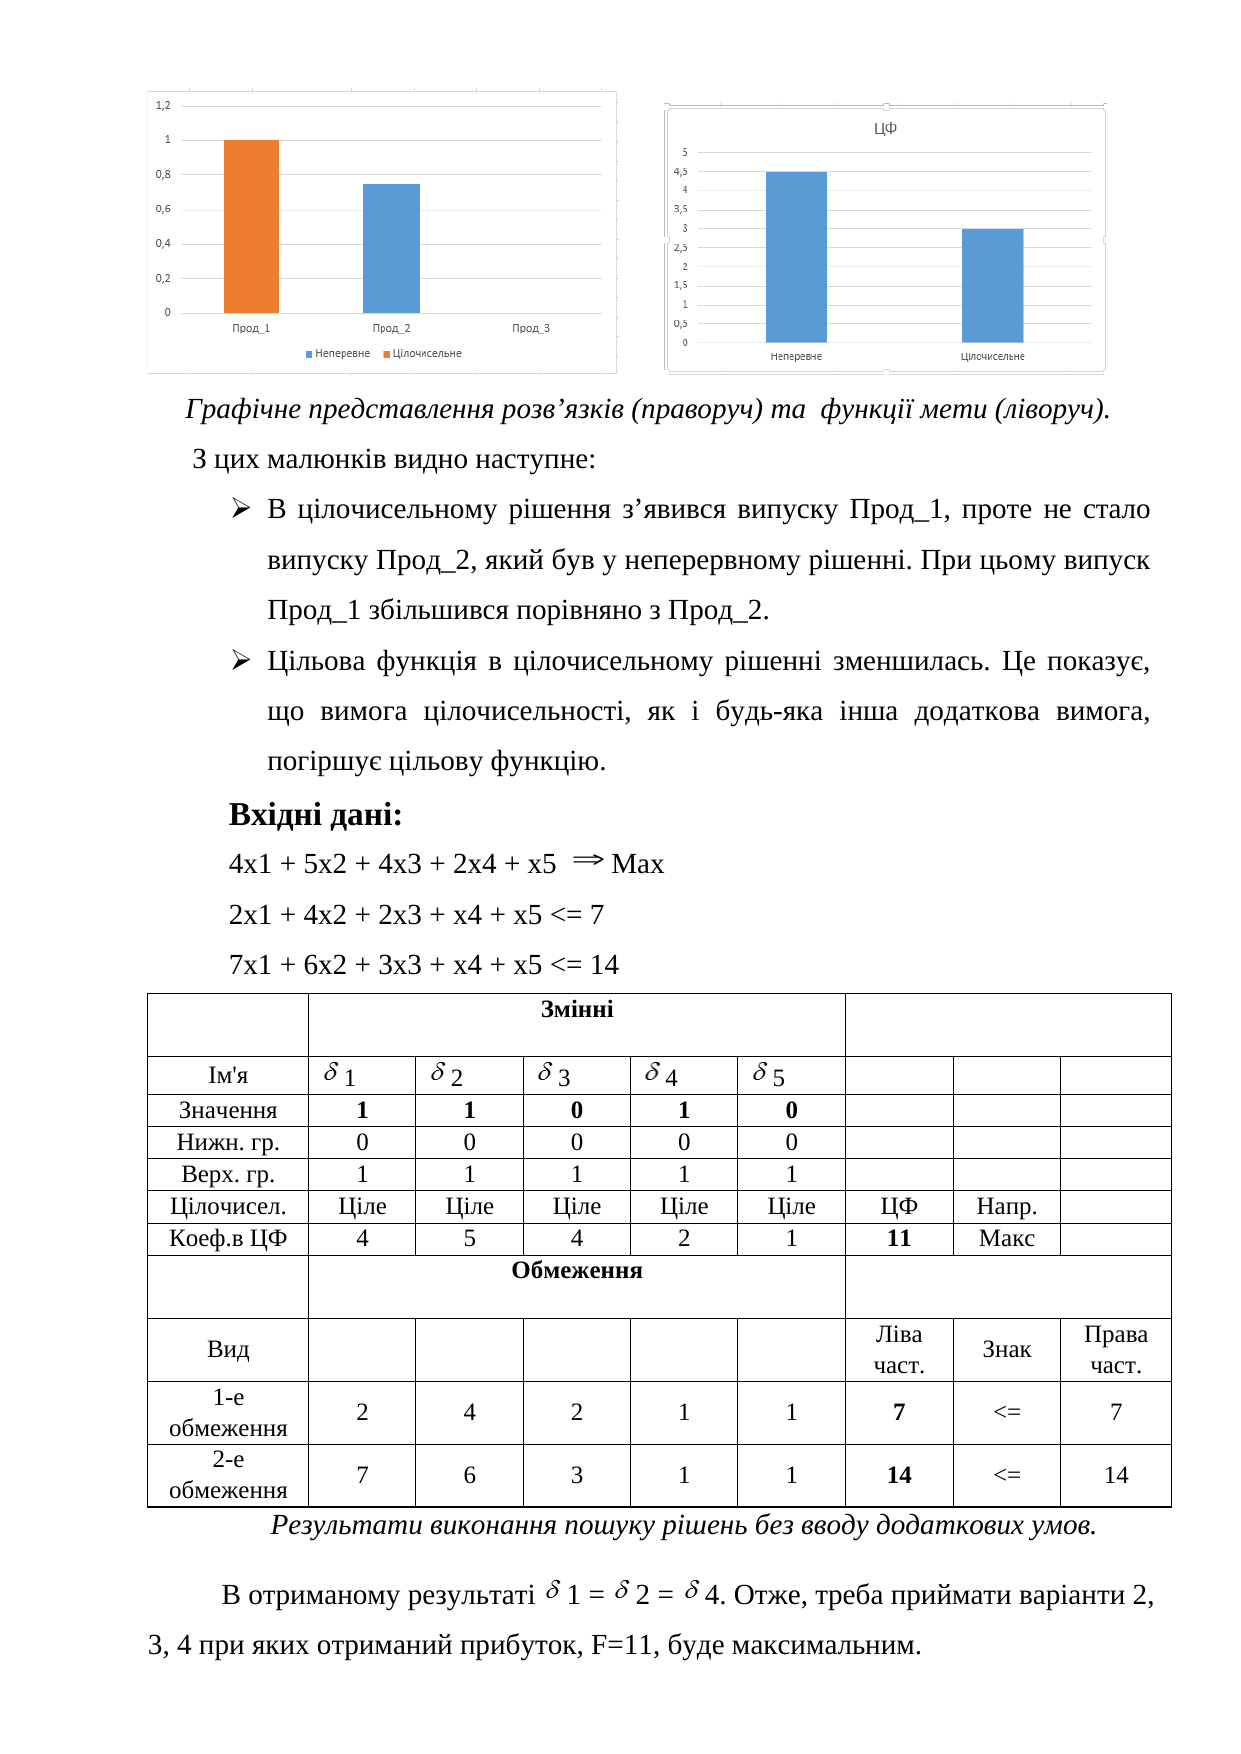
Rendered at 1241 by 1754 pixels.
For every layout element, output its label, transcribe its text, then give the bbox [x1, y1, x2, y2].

table_cell 1 [309, 1159, 415, 1190]
table_cell [524, 1319, 630, 1381]
table_cell 4x1 + 5x2 + 4x3 + 2x4 + x5 Max 2x1 + 4x2 + 2x3 + x4 + x5 <= 7 7x1 + 6x2 + 3x3 + x4 + x5 <= 14 [217, 845, 733, 993]
table_cell [1061, 1057, 1171, 1094]
picture [681, 1574, 705, 1604]
table_cell [954, 1095, 1060, 1126]
table_cell 7 [1061, 1382, 1171, 1443]
table_header Змінні [309, 994, 845, 1056]
table_cell 3 [524, 1445, 630, 1506]
table_cell [309, 1319, 415, 1381]
list Цільова функція в цілочисельному рішенні зменшилась. Це показує, що вимога цілочисельності, як і будь-яка інша додаткова вимога, погіршує цільову функцію. [229, 643, 1152, 777]
table_cell 5 [416, 1224, 523, 1254]
table_cell 4 [524, 1224, 630, 1254]
table_cell 14 [846, 1445, 953, 1506]
table_cell 5 [738, 1057, 845, 1094]
table_header Вхідні дані: [217, 794, 733, 845]
table_cell 14 [1061, 1445, 1171, 1506]
picture [641, 1056, 666, 1087]
table_cell 11 [846, 1224, 953, 1254]
table_cell [1061, 1095, 1171, 1126]
table_cell 1 [524, 1159, 630, 1190]
table_cell 4 [416, 1382, 523, 1443]
table_cell Коеф.в ЦФ [148, 1224, 308, 1254]
table_cell 2 [309, 1382, 415, 1443]
table_cell 3 [524, 1057, 630, 1094]
table_cell [1061, 1127, 1171, 1158]
table_cell 7 [309, 1445, 415, 1506]
table_cell 0 [631, 1127, 737, 1158]
table_cell Знак [954, 1319, 1060, 1381]
picture [612, 1574, 636, 1604]
table_cell [954, 1057, 1060, 1094]
text Результати виконання пошуку рішень без вводу додаткових умов. [148, 1508, 1157, 1541]
table_cell 1 [631, 1382, 737, 1443]
table_cell Ім'я [148, 1057, 308, 1094]
table_cell Ліва част. [846, 1319, 953, 1381]
table_cell Вид [148, 1319, 308, 1381]
table_cell [1061, 1224, 1171, 1254]
table_cell 1 [416, 1159, 523, 1190]
picture [534, 1056, 558, 1087]
table_cell [954, 1127, 1060, 1158]
table_cell 0 [309, 1127, 415, 1158]
table_cell 1 [738, 1224, 845, 1254]
table_cell <= [954, 1382, 1060, 1443]
table_cell 1 [309, 1057, 415, 1094]
table_cell [148, 1256, 308, 1318]
table_cell 2-е обмеження [148, 1445, 308, 1506]
picture [542, 1574, 567, 1604]
table_cell 1-е обмеження [148, 1382, 308, 1443]
table_cell 4 [631, 1057, 737, 1094]
table_cell 4 [309, 1224, 415, 1254]
table_cell [846, 1159, 953, 1190]
table_cell Ціле [416, 1191, 523, 1222]
table_cell [846, 1095, 953, 1126]
table_cell [1061, 1191, 1171, 1222]
list З цих малюнків видно наступне: [148, 441, 1152, 475]
table_cell [846, 1057, 953, 1094]
text В отриманому результаті 1 = 2 = 4. Отже, треба приймати варіанти 2, 3, 4 при яких отриманий прибуток, F=11, буде максимальним. [148, 1574, 1157, 1661]
table_cell Права част. [1061, 1319, 1171, 1381]
picture [749, 1056, 773, 1087]
table_cell <= [954, 1445, 1060, 1506]
picture [427, 1056, 451, 1087]
list В цілочисельному рішення з’явився випуску Прод_1, проте не стало випуску Прод_2, який був у неперервному рішенні. При цьому випуск Прод_1 збільшився порівняно з Прод_2. [229, 492, 1152, 626]
table_cell Обмеження [309, 1256, 845, 1318]
table_cell 1 [631, 1095, 737, 1126]
table_header [148, 994, 308, 1056]
table_cell 1 [738, 1445, 845, 1506]
table_cell 0 [738, 1095, 845, 1126]
table_cell 1 [738, 1159, 845, 1190]
table_cell Макс [954, 1224, 1060, 1254]
table_cell Нижн. гр. [148, 1127, 308, 1158]
table_cell 2 [631, 1224, 737, 1254]
table_cell Ціле [738, 1191, 845, 1222]
table_cell Верх. гр. [148, 1159, 308, 1190]
table_cell ЦФ [846, 1191, 953, 1222]
table_cell Ціле [524, 1191, 630, 1222]
table_cell 1 [309, 1095, 415, 1126]
table_cell 6 [416, 1445, 523, 1506]
table_cell Ціле [631, 1191, 737, 1222]
table_cell 1 [631, 1445, 737, 1506]
table_cell [846, 1256, 1171, 1318]
picture [147, 88, 619, 375]
table_cell 0 [738, 1127, 845, 1158]
table_cell 2 [416, 1057, 523, 1094]
picture [663, 103, 1108, 375]
table_cell 7 [846, 1382, 953, 1443]
table_cell [631, 1319, 737, 1381]
table_cell [738, 1319, 845, 1381]
table_cell 1 [738, 1382, 845, 1443]
table_cell [1061, 1159, 1171, 1190]
table_cell Значення [148, 1095, 308, 1126]
table_header [846, 994, 1171, 1056]
table_cell 0 [416, 1127, 523, 1158]
table_cell [954, 1159, 1060, 1190]
table_cell [416, 1319, 523, 1381]
table_cell [846, 1127, 953, 1158]
table_cell 1 [631, 1159, 737, 1190]
table_cell Ціле [309, 1191, 415, 1222]
table_cell Цілочисел. [148, 1191, 308, 1222]
table_cell 0 [524, 1095, 630, 1126]
table_cell 0 [524, 1127, 630, 1158]
table_cell 2 [524, 1382, 630, 1443]
table_cell 1 [416, 1095, 523, 1126]
list Графічне представлення розв’язків (праворуч) та функції мети (ліворуч). [148, 391, 1152, 424]
picture [320, 1056, 344, 1087]
table_cell Напр. [954, 1191, 1060, 1222]
